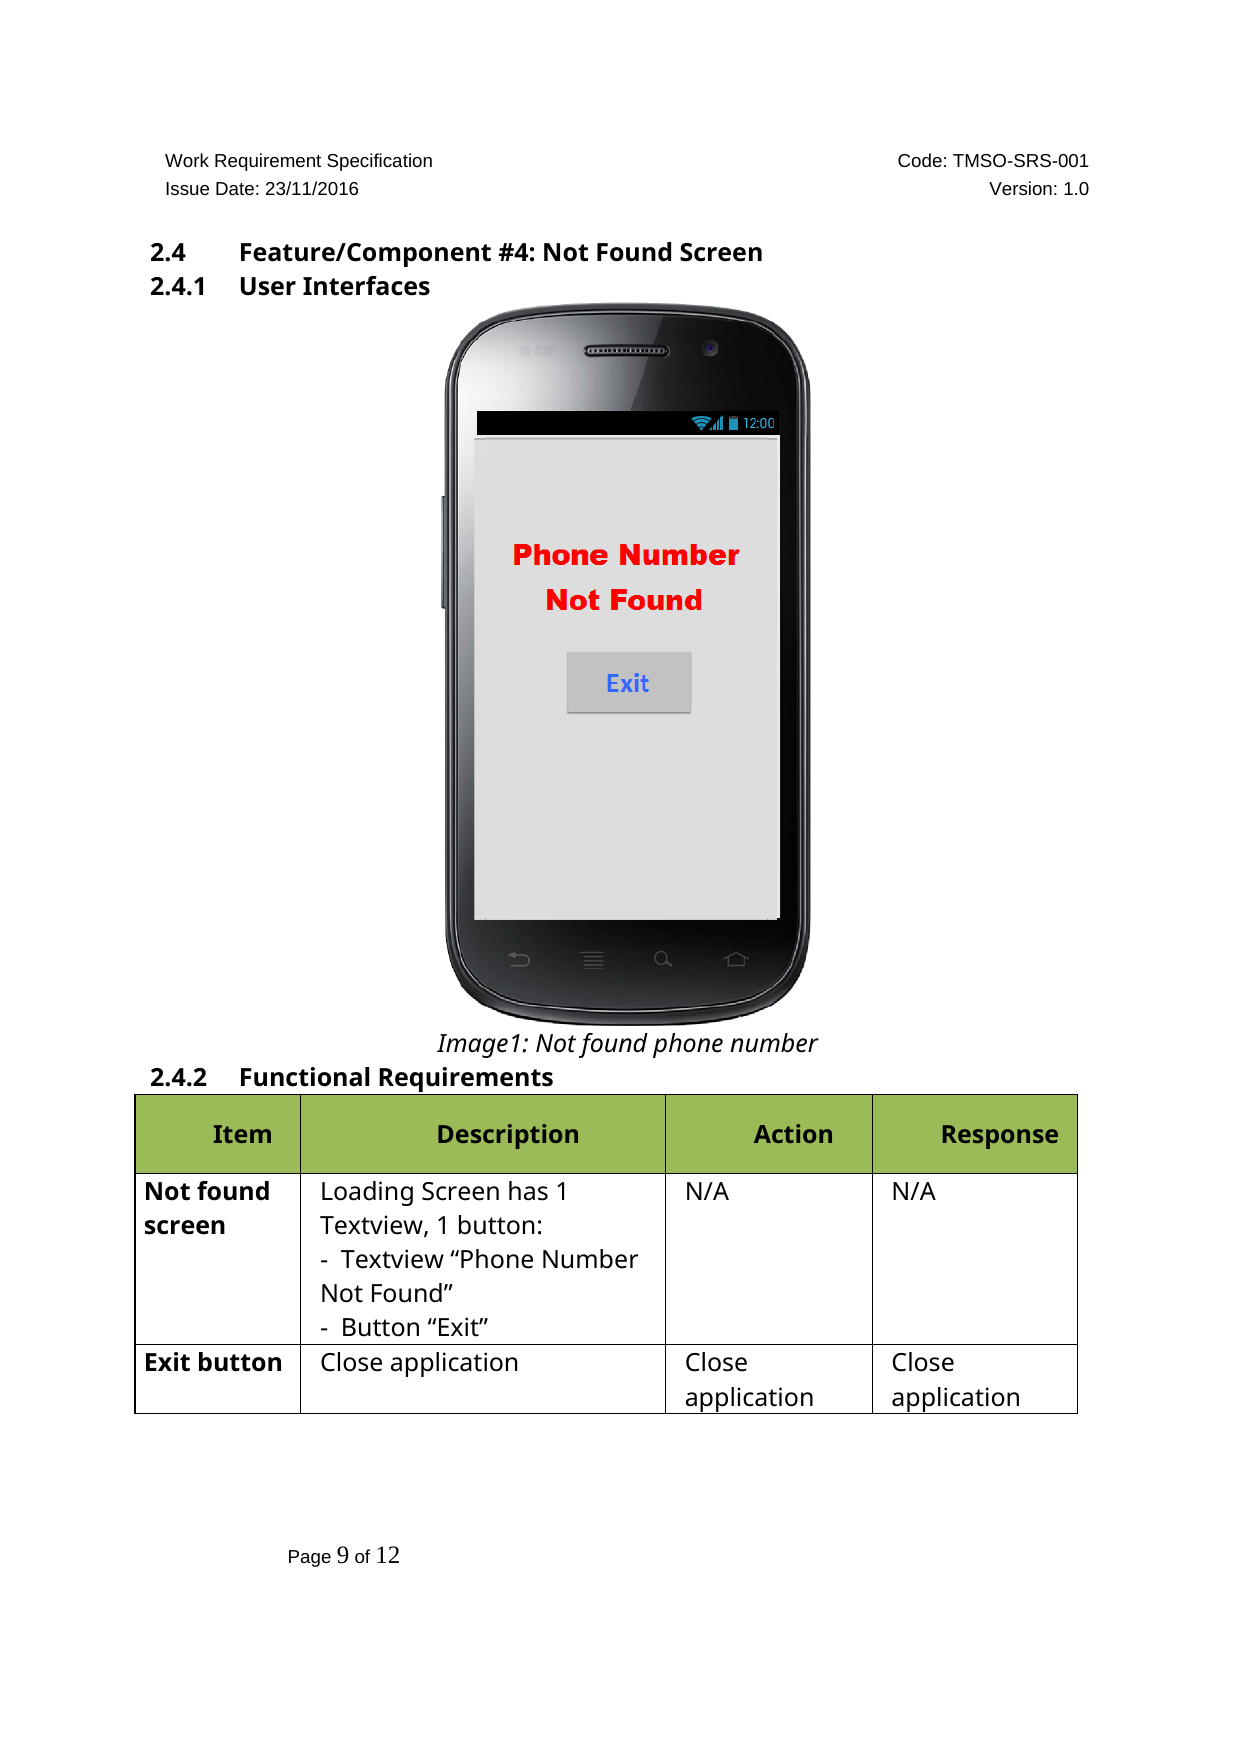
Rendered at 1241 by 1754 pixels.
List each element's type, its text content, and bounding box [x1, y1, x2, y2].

subtitle User Interfaces [150, 268, 1090, 302]
table_header Response [873, 1095, 1077, 1173]
table_cell Not found screen [136, 1174, 300, 1344]
table_header Action [666, 1095, 872, 1173]
table_header Item [136, 1095, 300, 1173]
table_cell N/A [873, 1174, 1077, 1344]
table_header Description [301, 1095, 665, 1173]
picture [165, 302, 1106, 1026]
text Image1: Not found phone number [165, 1026, 1090, 1059]
table_cell N/A [666, 1174, 872, 1344]
subtitle Functional Requirements [150, 1059, 1090, 1093]
table_cell Loading Screen has 1 Textview, 1 button: Textview “Phone Number Not Found” Button “Exit” [301, 1174, 665, 1344]
table_cell Close application [666, 1345, 872, 1413]
table_cell Exit button [136, 1345, 300, 1413]
table_cell Close application [873, 1345, 1077, 1413]
table_cell Close application [301, 1345, 665, 1413]
subtitle Feature/Component #4: Not Found Screen [150, 234, 1090, 268]
